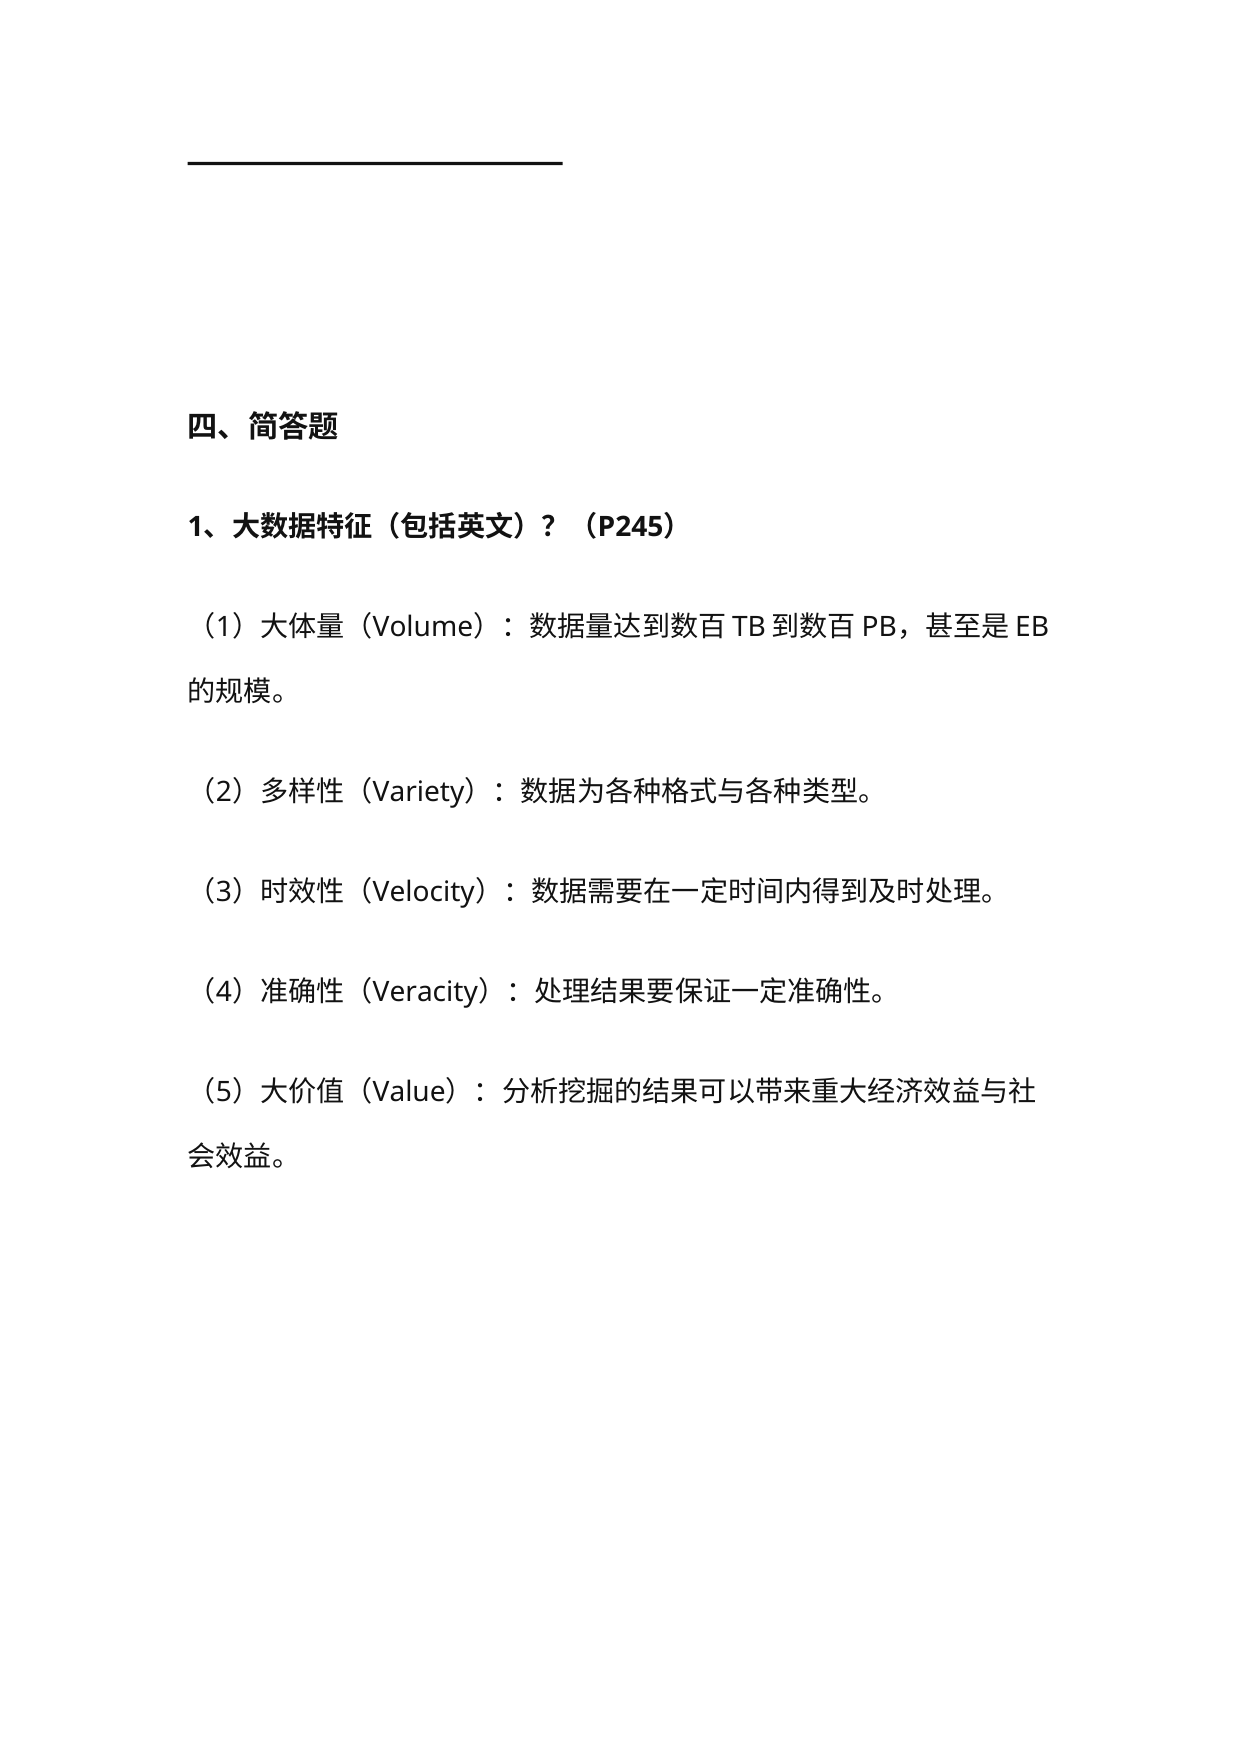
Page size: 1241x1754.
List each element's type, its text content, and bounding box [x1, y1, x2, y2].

text （1）大体量（Volume）：数据量达到数百TB到数百PB，甚至是EB的规模。 [187, 592, 1053, 722]
text 1、大数据特征（包括英文）？（P245） [187, 492, 1053, 557]
text （3）时效性（Velocity）：数据需要在一定时间内得到及时处理。 [187, 857, 1053, 922]
text 四、简答题 [187, 392, 1053, 457]
text （4）准确性（Veracity）：处理结果要保证一定准确性。 [187, 957, 1053, 1022]
text （2）多样性（Variety）：数据为各种格式与各种类型。 [187, 757, 1053, 822]
text （5）大价值（Value）：分析挖掘的结果可以带来重大经济效益与社会效益。 [187, 1057, 1053, 1187]
